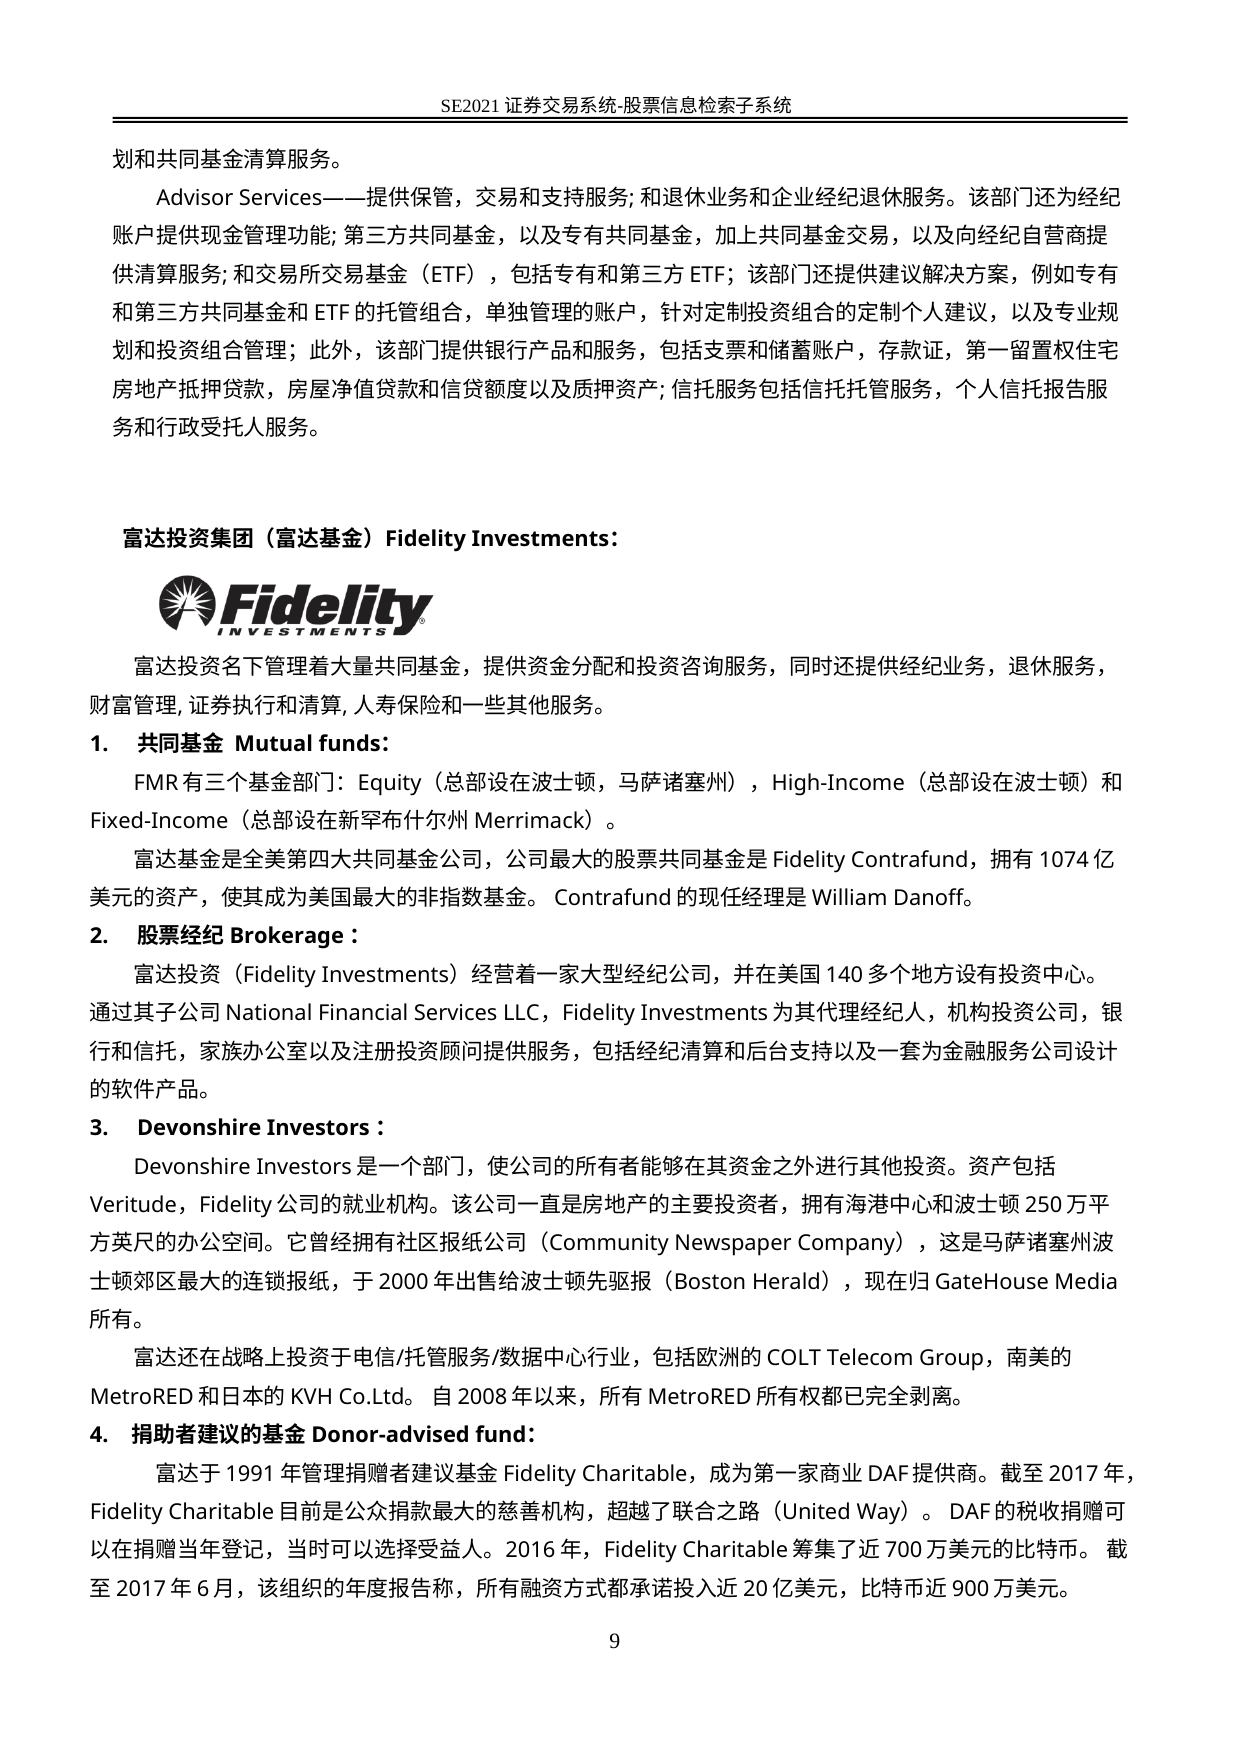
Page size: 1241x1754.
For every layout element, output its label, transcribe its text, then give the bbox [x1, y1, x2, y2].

text 富达投资集团（富达基金）Fidelity Investments： [89, 521, 1128, 552]
text 4. 捐助者建议的基金 Donor-advised fund： [89, 1417, 1128, 1449]
text Advisor Services——提供保管，交易和支持服务; 和退休业务和企业经纪退休服务。该部门还为经纪账户提供现金管理功能; 第三方共同基金，以及专有共同基金，加上共同基金交易，以及向经纪自营商提供清算服务; 和交易所交易基金（ETF），包括专有和第三方ETF；该部门还提供建议解决方案，例如专有和第三方共同基金和ETF的托管组合，单独管理的账户，针对定制投资组合的定制个人建议，以及专业规划和投资组合管理；此外，该部门提供银行产品和服务，包括支票和储蓄账户，存款证，第一留置权住宅房地产抵押贷款，房屋净值贷款和信贷额度以及质押资产; 信托服务包括信托托管服务，个人信托报告服务和行政受托人服务。 [112, 180, 1128, 442]
picture [155, 559, 439, 644]
text FMR有三个基金部门：Equity（总部设在波士顿，马萨诸塞州），High-Income（总部设在波士顿）和Fixed-Income（总部设在新罕布什尔州Merrimack）。 [89, 765, 1128, 835]
text 3. Devonshire Investors ： [89, 1110, 1128, 1142]
text Devonshire Investors是一个部门，使公司的所有者能够在其资金之外进行其他投资。资产包括Veritude，Fidelity公司的就业机构。该公司一直是房地产的主要投资者，拥有海港中心和波士顿250万平方英尺的办公空间。它曾经拥有社区报纸公司（Community Newspaper Company），这是马萨诸塞州波士顿郊区最大的连锁报纸，于2000年出售给波士顿先驱报（Boston Herald），现在归GateHouse Media所有。 [89, 1149, 1128, 1334]
text 1. 共同基金 Mutual funds： [89, 726, 1128, 758]
text 2. 股票经纪 Brokerage ： [89, 918, 1128, 950]
text 富达基金是全美第四大共同基金公司，公司最大的股票共同基金是Fidelity Contrafund，拥有1074亿美元的资产，使其成为美国最大的非指数基金。 Contrafund的现任经理是William Danoff。 [89, 842, 1128, 912]
text 富达于1991年管理捐赠者建议基金Fidelity Charitable，成为第一家商业DAF提供商。截至2017年，Fidelity Charitable目前是公众捐款最大的慈善机构，超越了联合之路（United Way）。 DAF的税收捐赠可以在捐赠当年登记，当时可以选择受益人。2016年，Fidelity Charitable筹集了近700万美元的比特币。 截至2017年6月，该组织的年度报告称，所有融资方式都承诺投入近20亿美元，比特币近900万美元。 [89, 1456, 1128, 1603]
text 富达投资（Fidelity Investments）经营着一家大型经纪公司，并在美国140多个地方设有投资中心。 通过其子公司National Financial Services LLC，Fidelity Investments为其代理经纪人，机构投资公司，银行和信托，家族办公室以及注册投资顾问提供服务，包括经纪清算和后台支持以及一套为金融服务公司设计的软件产品。 [89, 957, 1128, 1103]
text 富达投资名下管理着大量共同基金，提供资金分配和投资咨询服务，同时还提供经纪业务，退休服务，财富管理, 证券执行和清算, 人寿保险和一些其他服务。 [89, 649, 1128, 719]
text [112, 142, 1128, 173]
text 富达还在战略上投资于电信/托管服务/数据中心行业，包括欧洲的COLT Telecom Group，南美的MetroRED和日本的KVH Co.Ltd。 自2008年以来，所有MetroRED所有权都已完全剥离。 [89, 1340, 1128, 1411]
